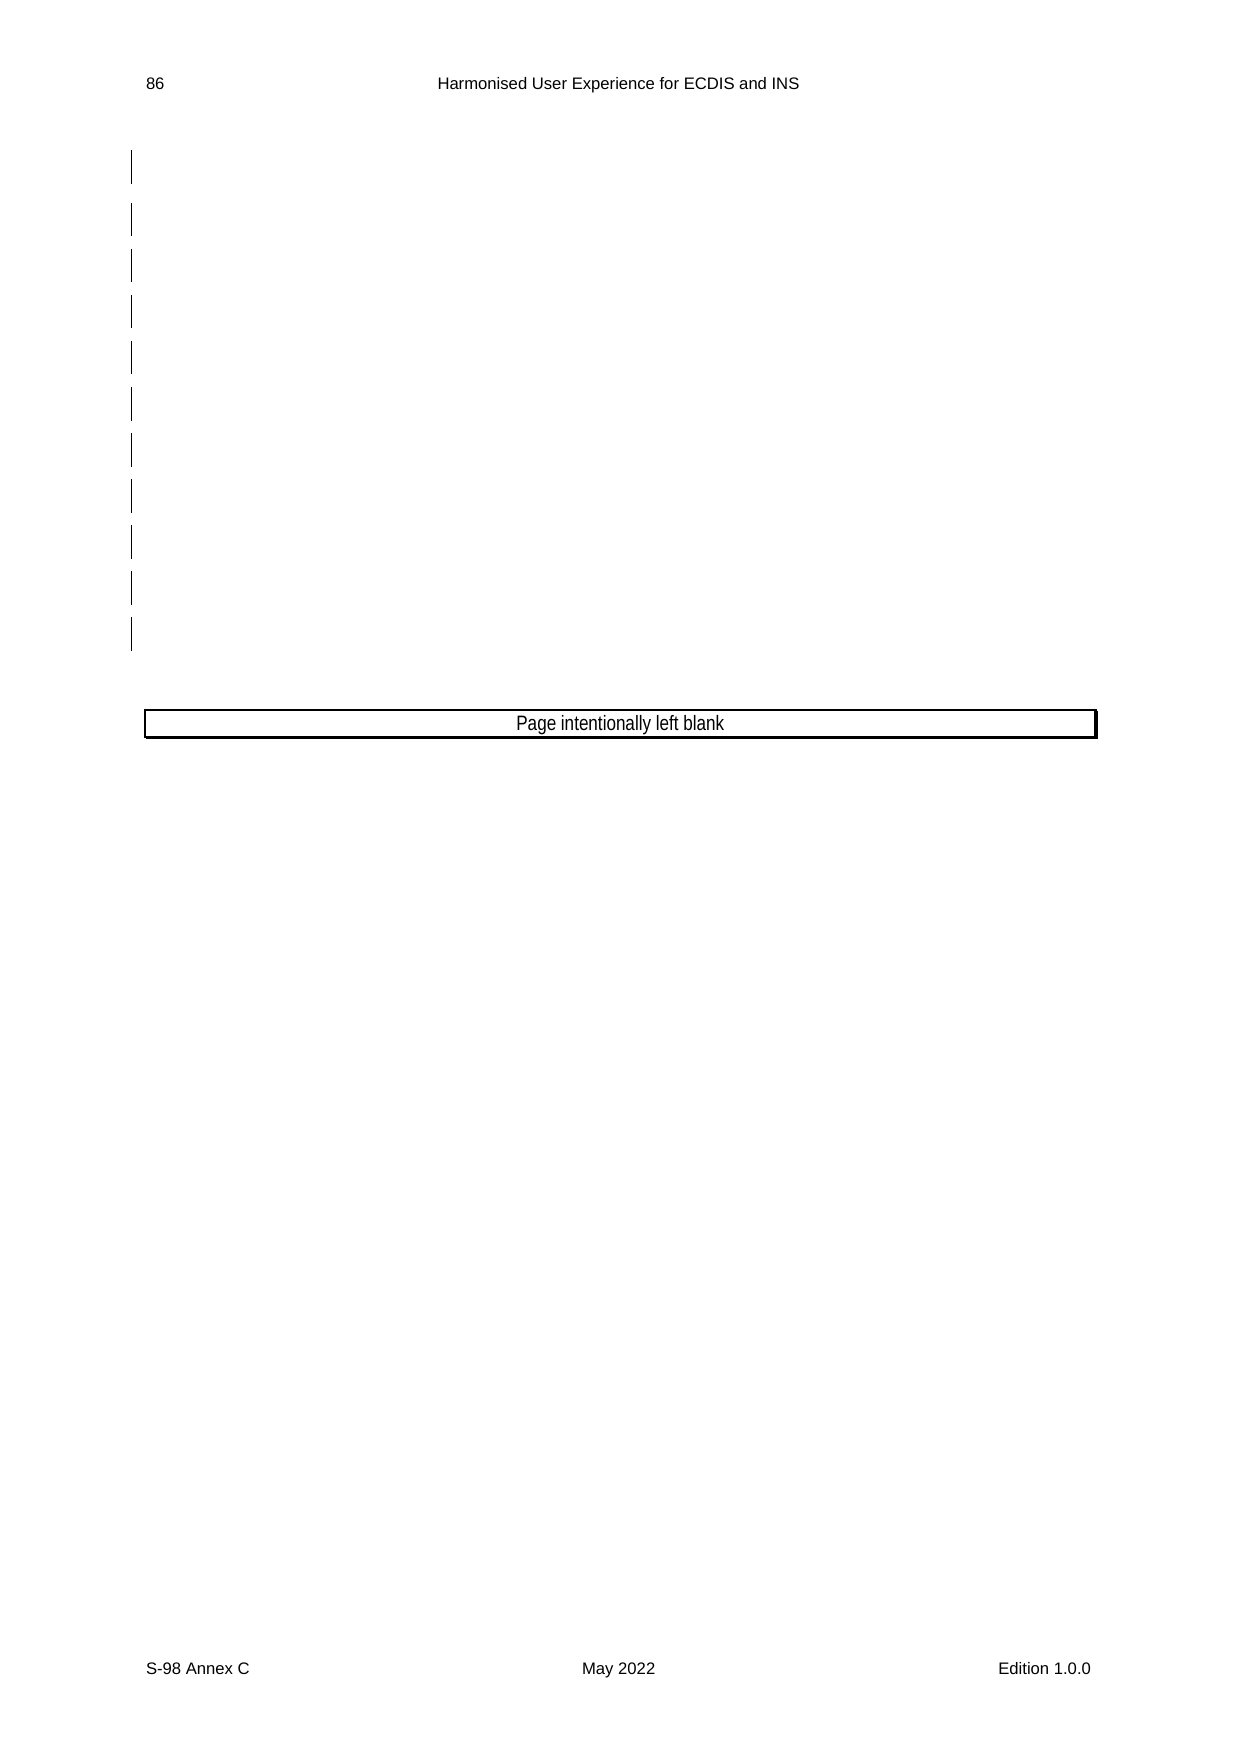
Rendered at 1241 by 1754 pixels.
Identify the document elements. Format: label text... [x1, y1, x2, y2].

text Page intentionally left blank [146, 711, 1094, 736]
